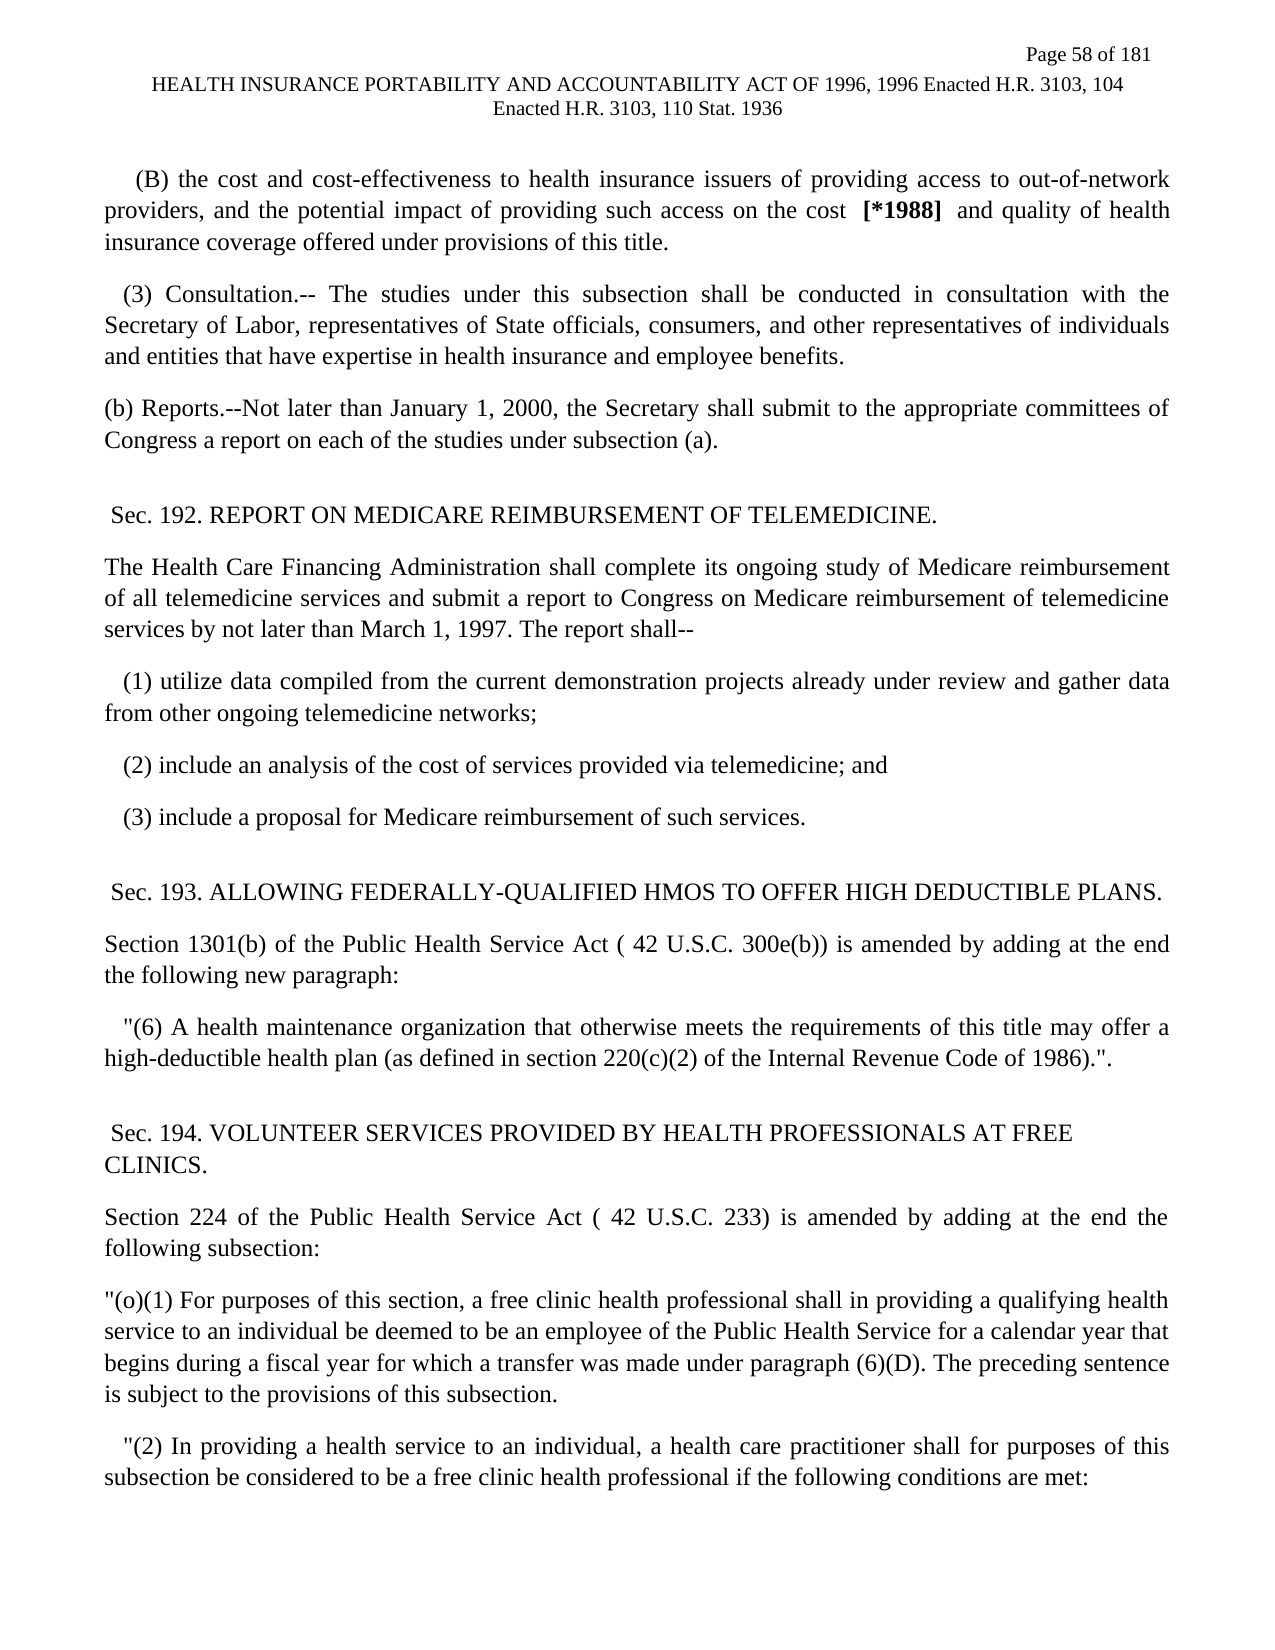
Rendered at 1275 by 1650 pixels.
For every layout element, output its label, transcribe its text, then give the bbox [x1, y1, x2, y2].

text Sec. 193. ALLOWING FEDERALLY-QUALIFIED HMOS TO OFFER HIGH DEDUCTIBLE PLANS. [104, 843, 1171, 906]
text The Health Care Financing Administration shall complete its ongoing study of Medicare reimbursement of all telemedicine services and submit a report to Congress on Medicare reimbursement of telemedicine services by not later than March 1, 1997. The report shall-- [104, 549, 1171, 643]
text (3) include a proposal for Medicare reimbursement of such services. [104, 799, 1171, 831]
text Sec. 192. REPORT ON MEDICARE REIMBURSEMENT OF TELEMEDICINE. [104, 466, 1171, 528]
text "(6) A health maintenance organization that otherwise meets the requirements of this title may offer a high-deductible health plan (as defined in section 220(c)(2) of the Internal Revenue Code of 1986).". [104, 1010, 1171, 1072]
text (B) the cost and cost-effectiveness to health insurance issuers of providing access to out-of-network providers, and the potential impact of providing such access on the cost [*1988] and quality of health insurance coverage offered under provisions of this title. [104, 162, 1171, 256]
text "(o)(1) For purposes of this section, a free clinic health professional shall in providing a qualifying health service to an individual be deemed to be an employee of the Public Health Service for a calendar year that begins during a fiscal year for which a transfer was made under paragraph (6)(D). The preceding sentence is subject to the provisions of this subsection. [104, 1283, 1171, 1408]
text Section 1301(b) of the Public Health Service Act ( 42 U.S.C. 300e(b)) is amended by adding at the end the following new paragraph: [104, 926, 1171, 989]
text (3) Consultation.-- The studies under this subsection shall be conducted in consultation with the Secretary of Labor, representatives of State officials, consumers, and other representatives of individuals and entities that have expertise in health insurance and employee benefits. [104, 276, 1171, 370]
text "(2) In providing a health service to an individual, a health care practitioner shall for purposes of this subsection be considered to be a free clinic health professional if the following conditions are met: [104, 1428, 1171, 1491]
text Section 224 of the Public Health Service Act ( 42 U.S.C. 233) is amended by adding at the end the following subsection: [104, 1199, 1171, 1262]
text (2) include an analysis of the cost of services provided via telemedicine; and [104, 747, 1171, 778]
text Sec. 194. VOLUNTEER SERVICES PROVIDED BY HEALTH PROFESSIONALS AT FREE CLINICS. [104, 1085, 1171, 1178]
text (b) Reports.--Not later than January 1, 2000, the Secretary shall submit to the appropriate committees of Congress a report on each of the studies under subsection (a). [104, 391, 1171, 453]
text (1) utilize data compiled from the current demonstration projects already under review and gather data from other ongoing telemedicine networks; [104, 664, 1171, 726]
